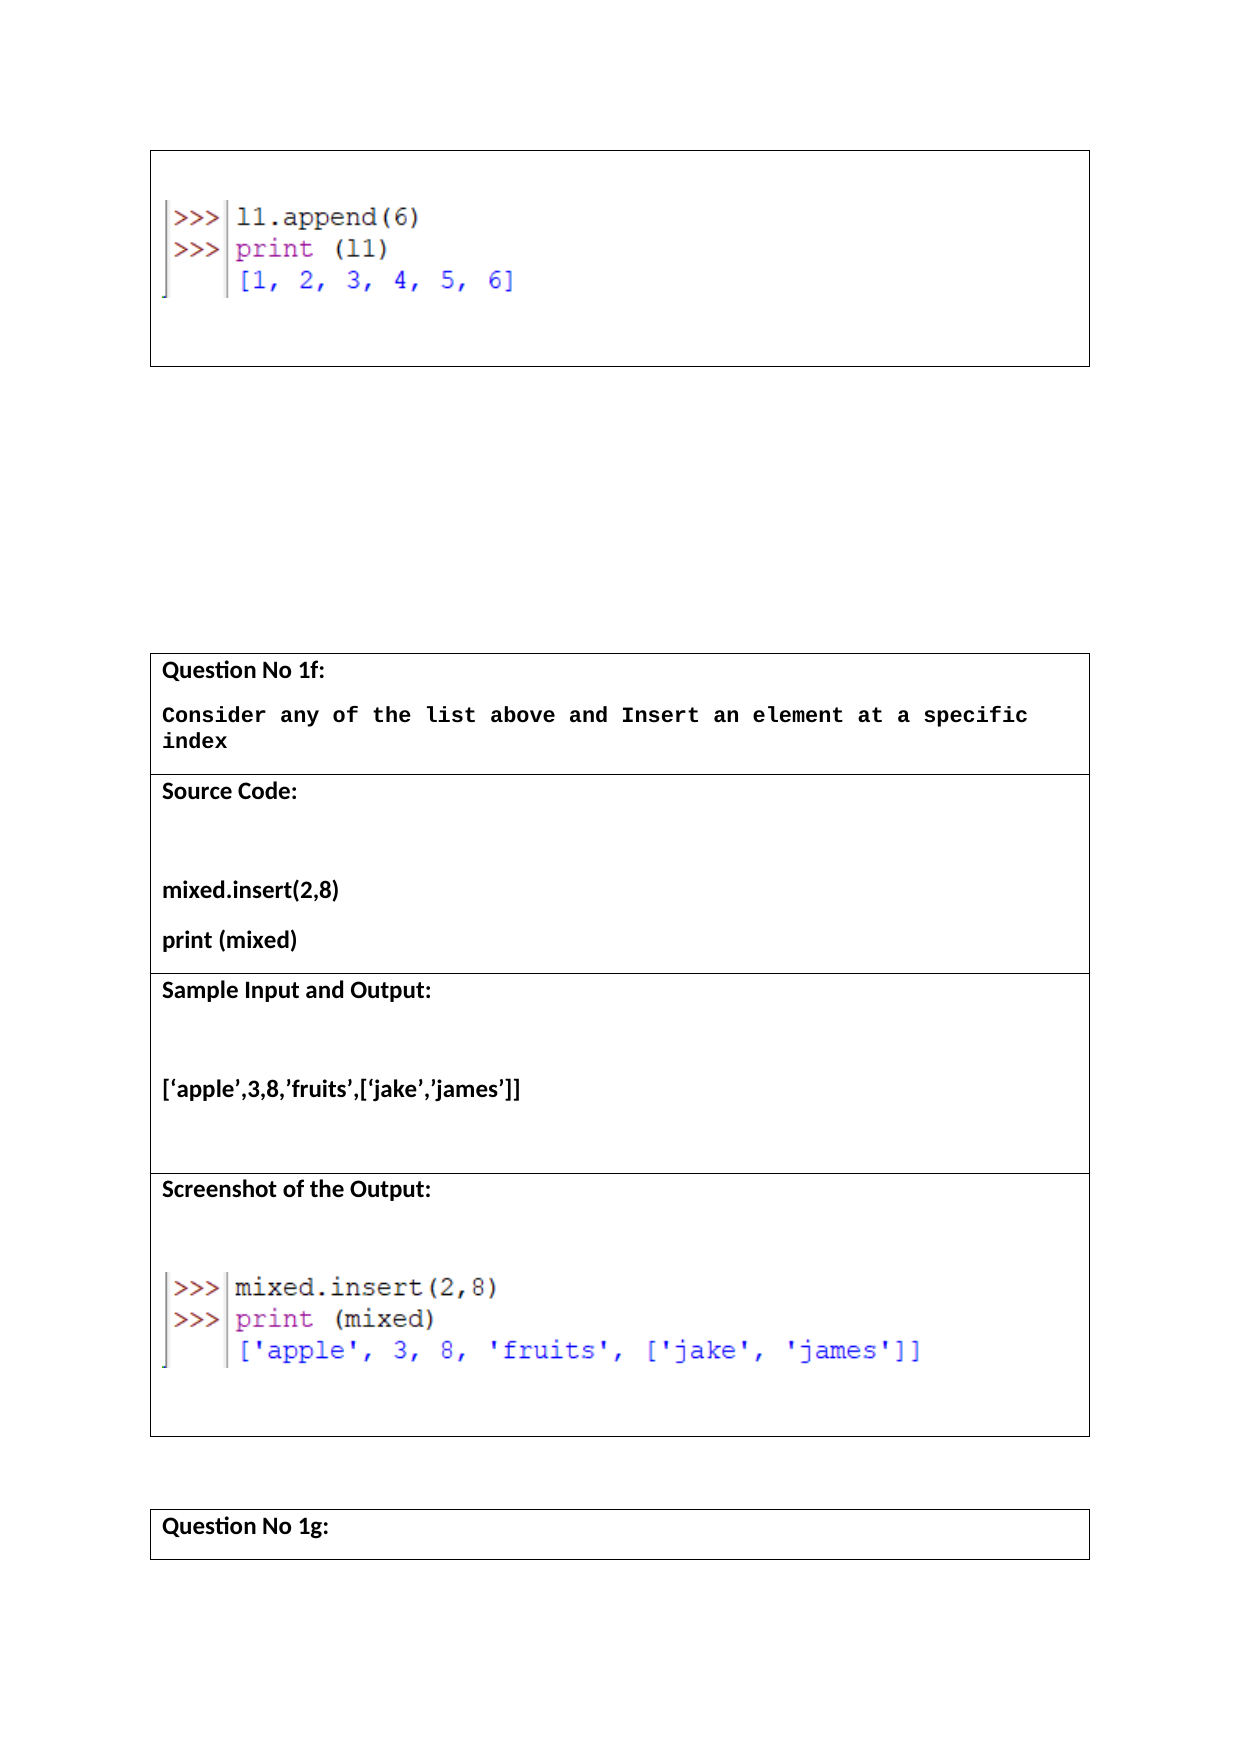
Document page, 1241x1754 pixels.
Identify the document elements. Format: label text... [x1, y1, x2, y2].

table_cell Screenshot of the Output: [151, 1174, 1089, 1436]
table_header Question No 1f: Consider any of the list above and Insert an element at a specific index [151, 654, 1089, 774]
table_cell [151, 151, 1089, 366]
table_cell Source Code: mixed.insert(2,8) print (mixed) [151, 775, 1089, 973]
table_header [151, 1510, 1089, 1559]
table_cell Sample Input and Output: [‘apple’,3,8,’fruits’,[‘jake’,’james’]] [151, 974, 1089, 1172]
picture [161, 200, 717, 298]
picture [161, 1272, 945, 1368]
